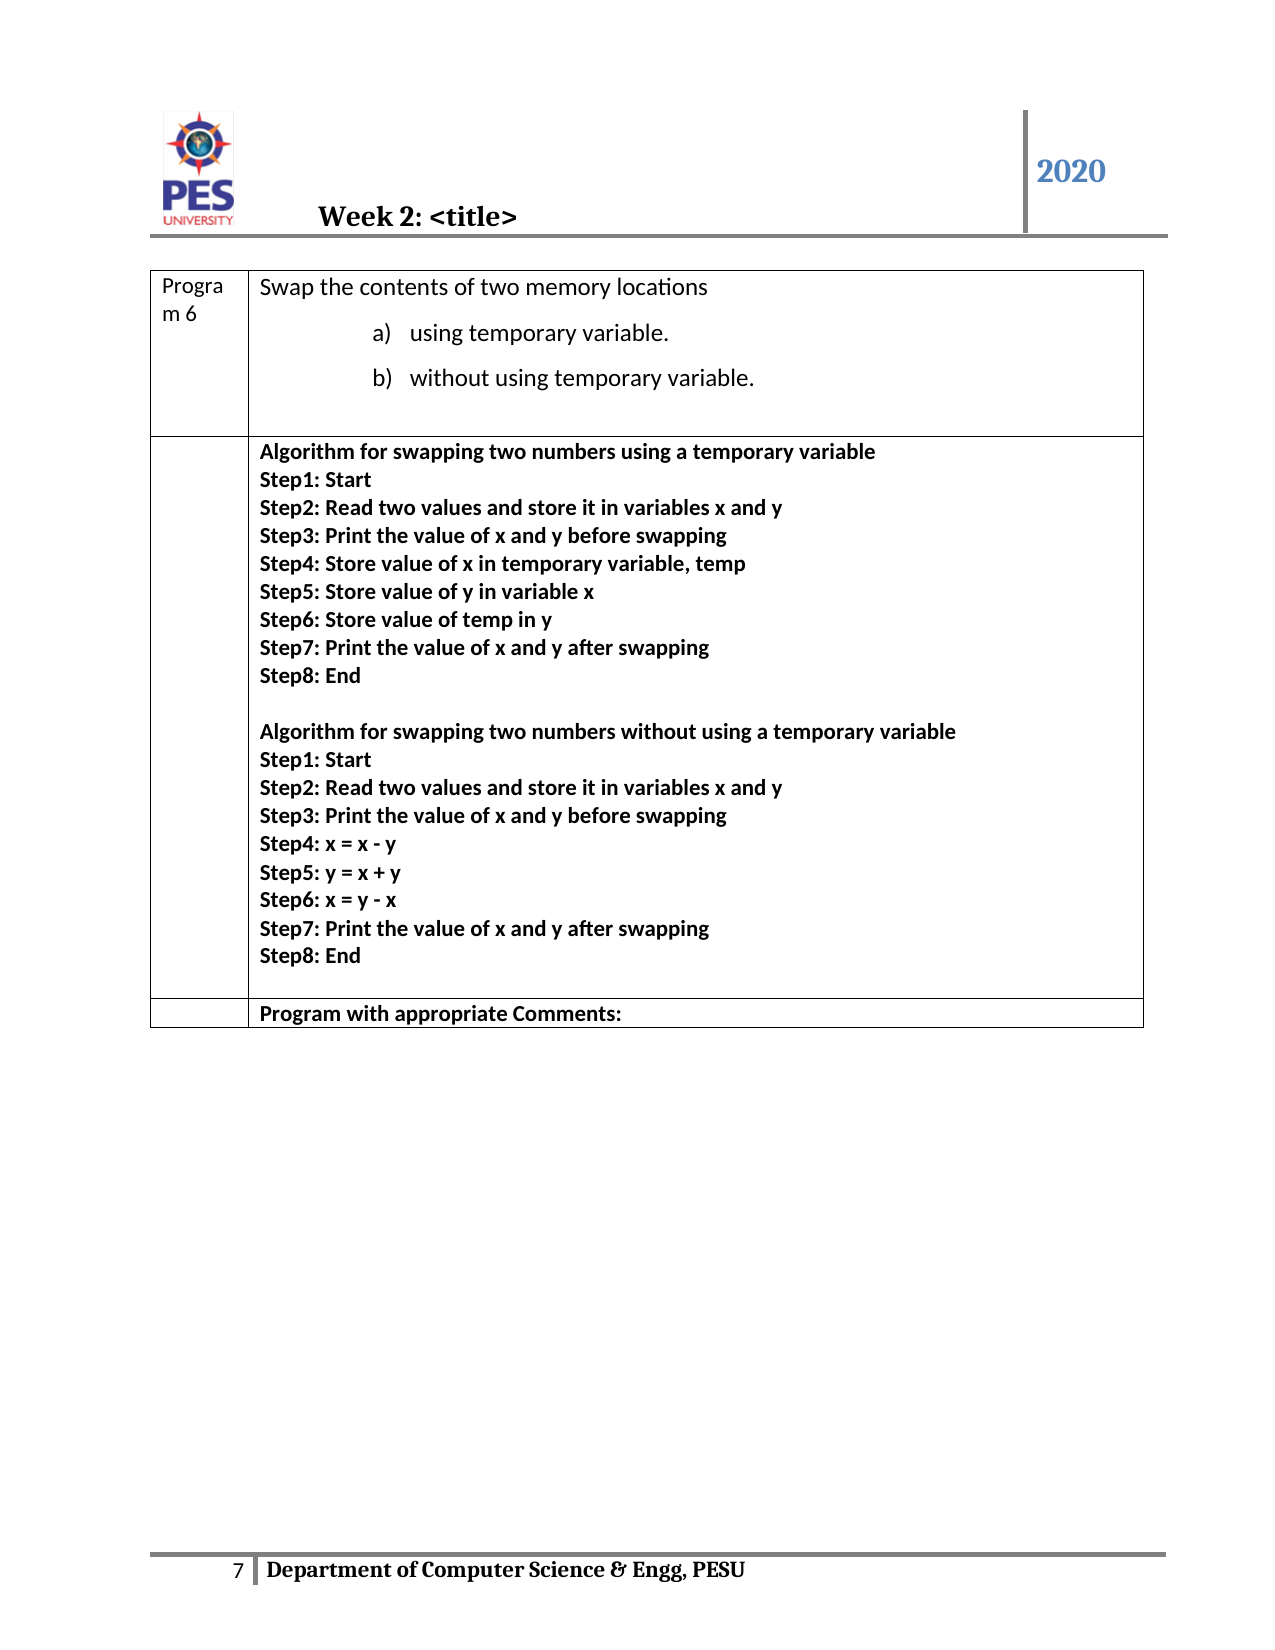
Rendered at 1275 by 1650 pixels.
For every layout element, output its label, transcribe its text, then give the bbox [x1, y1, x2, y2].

table_cell [151, 999, 248, 1027]
picture [161, 110, 235, 227]
table_cell Swap the contents of two memory locations using temporary variable. without using temporary variable. [249, 271, 1143, 436]
table_cell [151, 437, 248, 998]
table_cell Algorithm for swapping two numbers using a temporary variable Step1: Start Step2: Read two values and store it in variables x and y Step3: Print the value of x and y before swapping Step4: Store value of x in temporary variable, temp Step5: Store value of y in variable x Step6: Store value of temp in y Step7: Print the value of x and y after swapping Step8: End Algorithm for swapping two numbers without using a temporary variable Step1: Start Step2: Read two values and store it in variables x and y Step3: Print the value of x and y before swapping Step4: x = x - y Step5: y = x + y Step6: x = y - x Step7: Print the value of x and y after swapping Step8: End [249, 437, 1143, 998]
table_cell Program with appropriate Comments: [249, 999, 1143, 1027]
table_cell Program 6 [151, 271, 248, 436]
